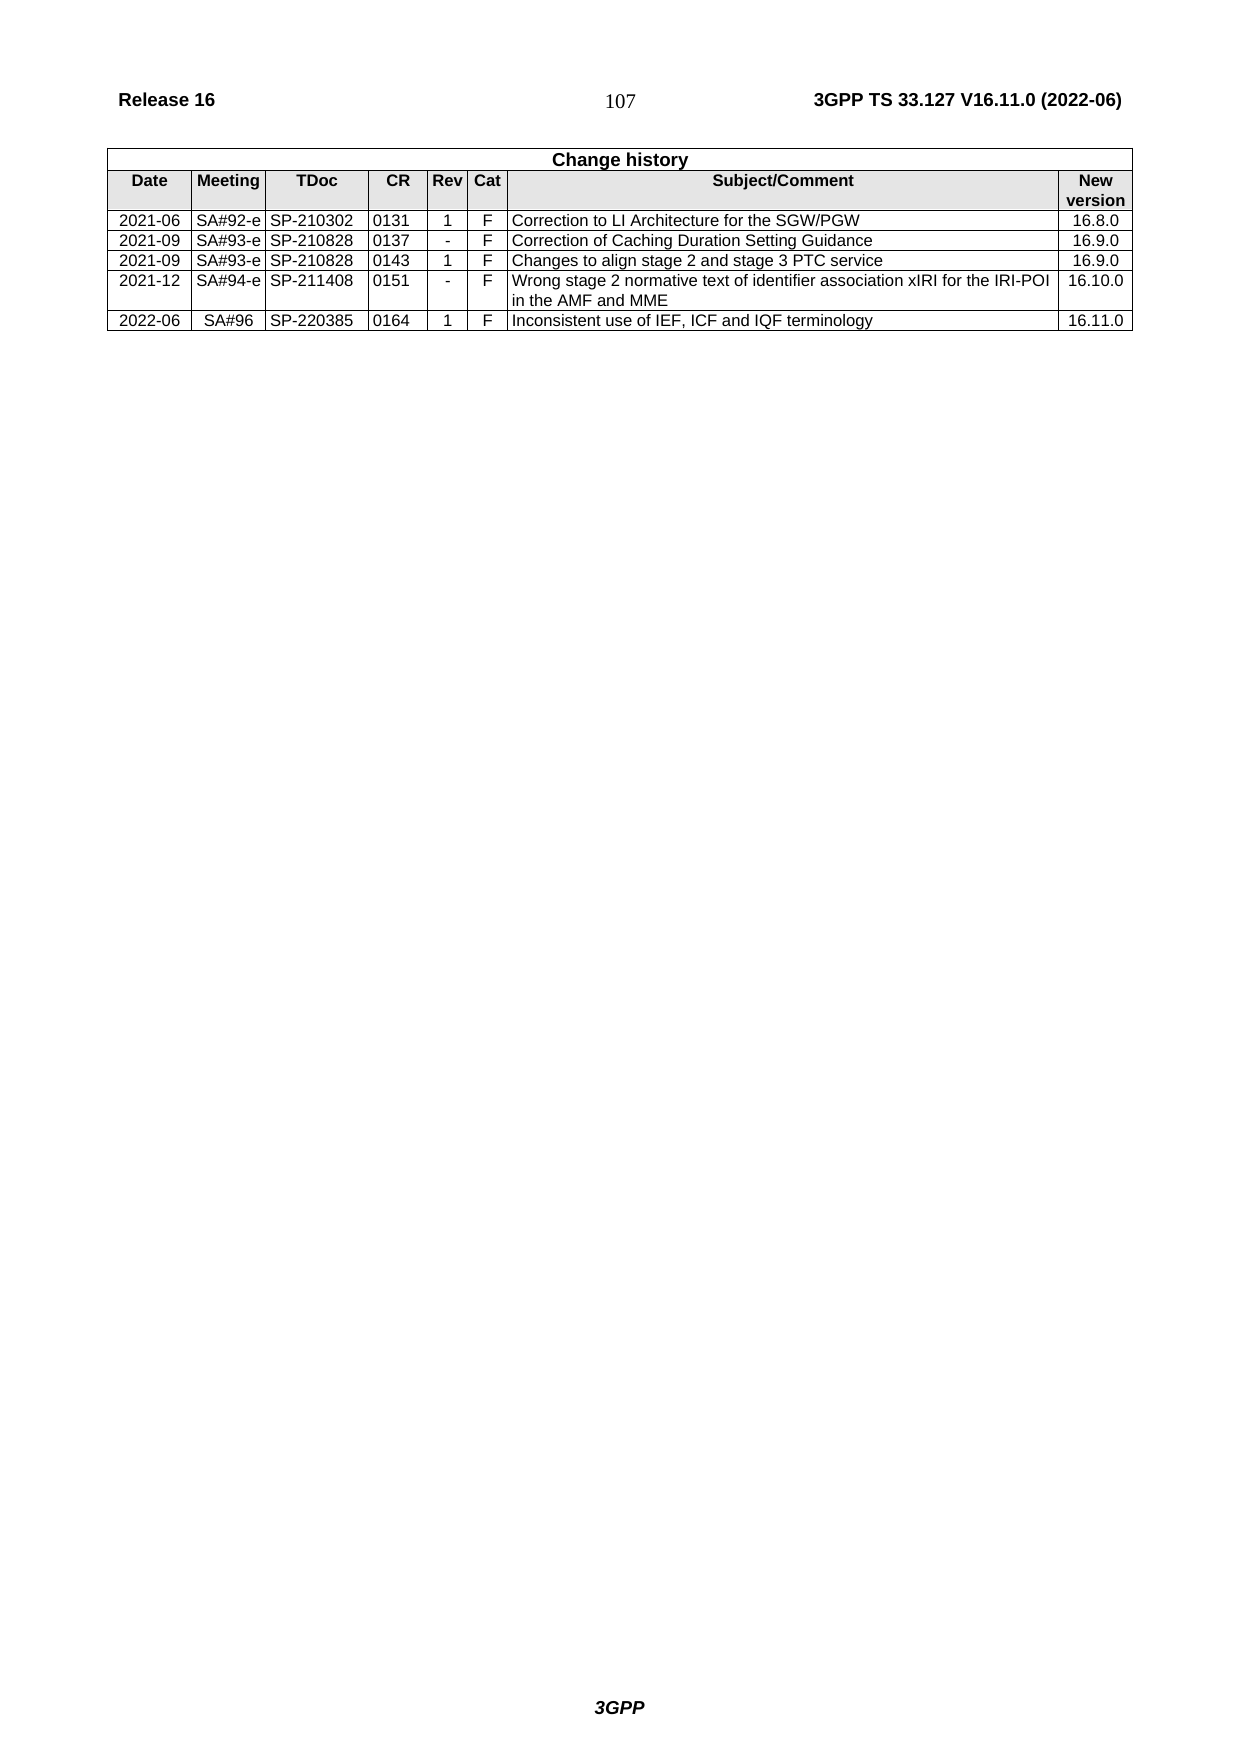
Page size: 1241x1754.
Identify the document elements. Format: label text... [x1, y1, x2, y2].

table_header Change history [108, 149, 1132, 170]
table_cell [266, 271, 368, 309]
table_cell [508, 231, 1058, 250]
table_cell Rev [428, 171, 467, 209]
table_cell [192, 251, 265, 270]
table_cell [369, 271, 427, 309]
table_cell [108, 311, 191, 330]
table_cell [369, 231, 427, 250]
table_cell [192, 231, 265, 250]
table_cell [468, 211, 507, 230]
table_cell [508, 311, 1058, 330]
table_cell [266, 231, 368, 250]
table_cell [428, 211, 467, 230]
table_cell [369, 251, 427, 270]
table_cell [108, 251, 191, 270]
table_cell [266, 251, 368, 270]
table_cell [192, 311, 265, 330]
table_cell Meeting [192, 171, 265, 209]
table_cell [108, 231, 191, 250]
table_cell Subject/Comment [508, 171, 1058, 209]
table_cell CR [369, 171, 427, 209]
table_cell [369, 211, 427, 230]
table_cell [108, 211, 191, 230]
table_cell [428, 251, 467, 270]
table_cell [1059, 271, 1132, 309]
table_cell TDoc [266, 171, 368, 209]
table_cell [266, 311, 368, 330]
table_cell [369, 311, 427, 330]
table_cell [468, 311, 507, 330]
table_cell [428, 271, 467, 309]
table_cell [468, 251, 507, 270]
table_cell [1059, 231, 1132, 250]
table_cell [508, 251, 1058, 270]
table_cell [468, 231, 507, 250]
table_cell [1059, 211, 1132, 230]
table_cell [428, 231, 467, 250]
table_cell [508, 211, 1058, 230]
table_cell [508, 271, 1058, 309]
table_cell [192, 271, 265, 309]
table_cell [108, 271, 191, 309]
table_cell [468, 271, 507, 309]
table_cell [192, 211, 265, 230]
table_cell Cat [468, 171, 507, 209]
table_cell New version [1059, 171, 1132, 209]
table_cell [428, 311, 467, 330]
table_cell Date [108, 171, 191, 209]
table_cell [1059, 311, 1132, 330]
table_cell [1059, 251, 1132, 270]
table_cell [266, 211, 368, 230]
